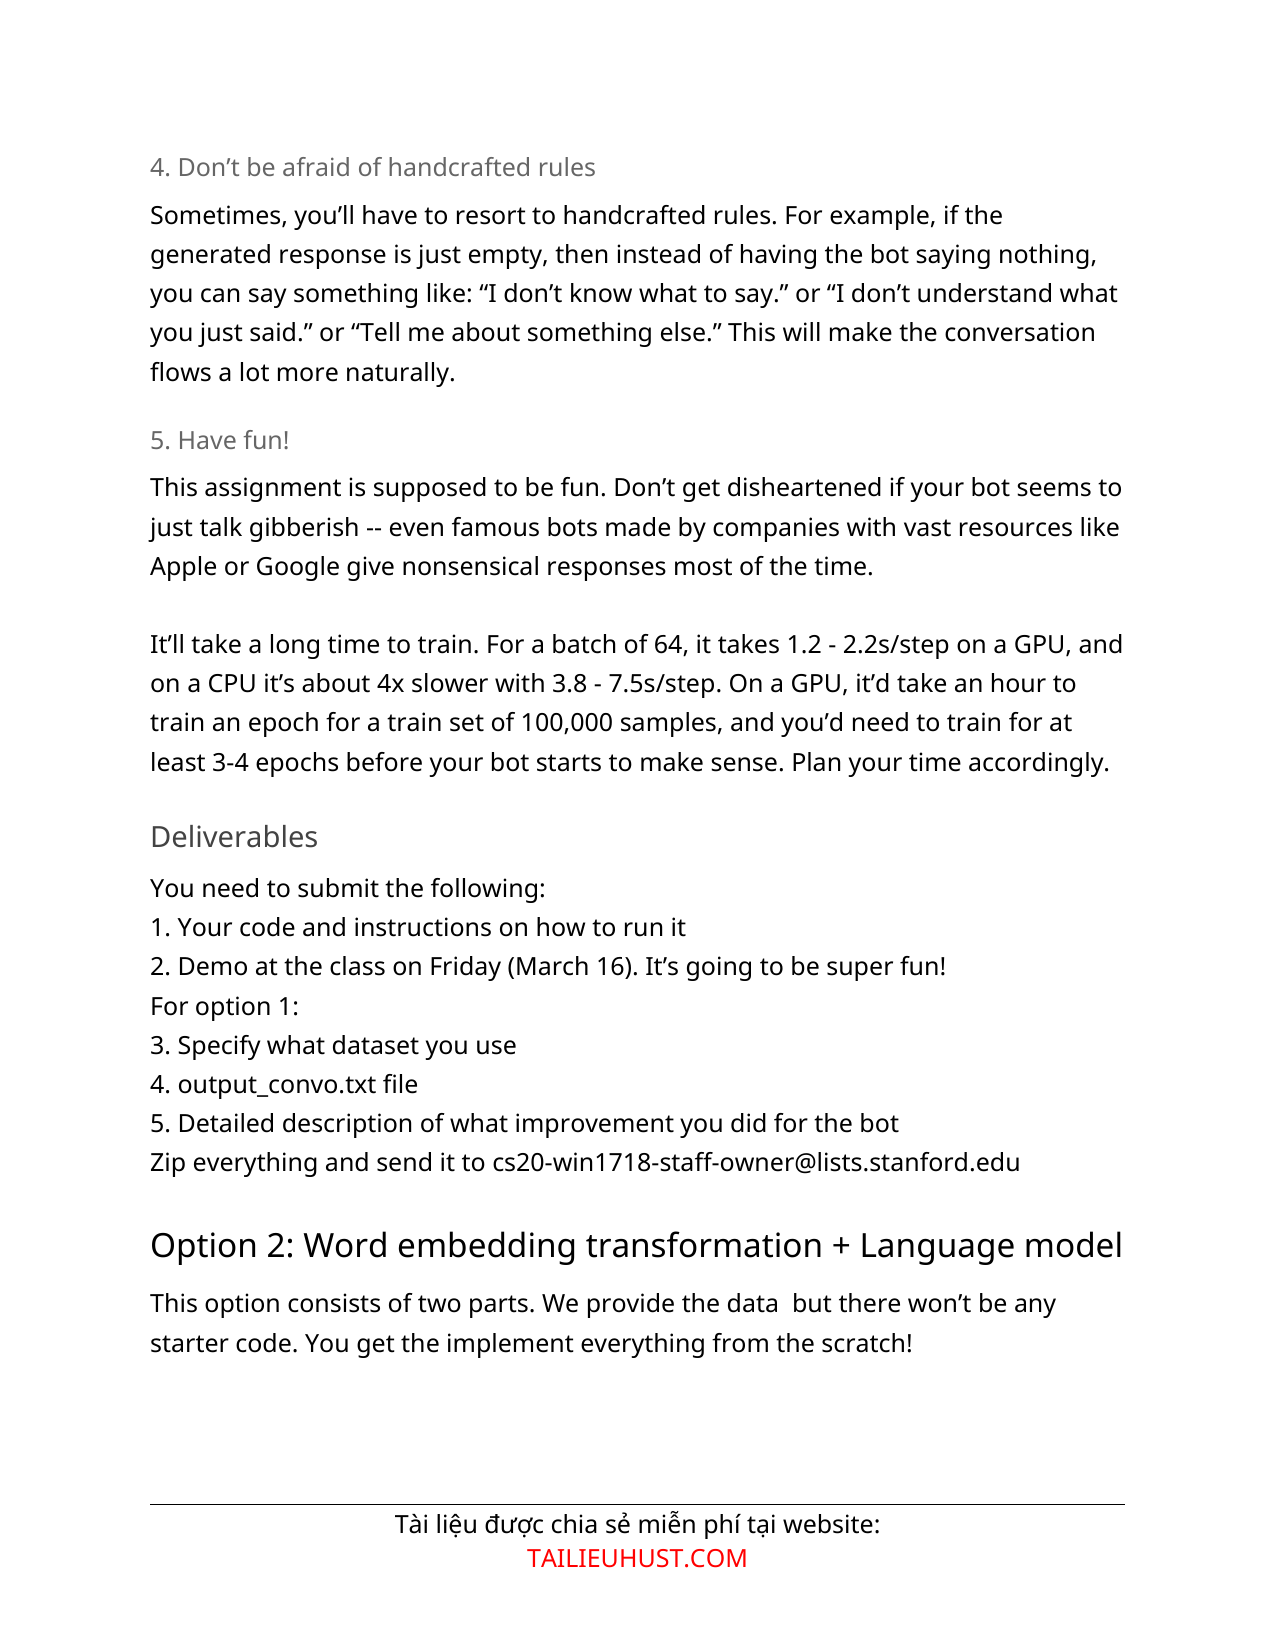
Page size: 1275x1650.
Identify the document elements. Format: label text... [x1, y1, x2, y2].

text 5. Detailed description of what improvement you did for the bot [150, 1106, 1125, 1140]
subtitle 4. Don’t be afraid of handcrafted rules [150, 150, 1125, 184]
text Sometimes, you’ll have to resort to handcrafted rules. For example, if the generated response is just empty, then instead of having the bot saying nothing, you can say something like: “I don’t know what to say.” or “I don’t understand what you just said.” or “Tell me about something else.” This will make the conversation flows a lot more naturally. [150, 197, 1125, 388]
text It’ll take a long time to train. For a batch of 64, it takes 1.2 - 2.2s/step on a GPU, and on a CPU it’s about 4x slower with 3.8 - 7.5s/step. On a GPU, it’d take an hour to train an epoch for a train set of 100,000 samples, and you’d need to train for at least 3-4 epochs before your bot starts to make sense. Plan your time accordingly. [150, 627, 1125, 778]
text 3. Specify what dataset you use [150, 1027, 1125, 1061]
text This option consists of two parts. We provide the data but there won’t be any starter code. You get the implement everything from the scratch! [150, 1286, 1125, 1359]
text 2. Demo at the class on Friday (March 16). It’s going to be super fun! [150, 949, 1125, 983]
text You need to submit the following: [150, 871, 1125, 905]
text This assignment is supposed to be fun. Don’t get disheartened if your bot seems to just talk gibberish -- even famous bots made by companies with vast resources like Apple or Google give nonsensical responses most of the time. [150, 470, 1125, 582]
subtitle 5. Have fun! [150, 422, 1125, 457]
subtitle Deliverables [150, 817, 1125, 856]
text For option 1: [150, 988, 1125, 1022]
text 1. Your code and instructions on how to run it [150, 910, 1125, 944]
text 4. output_convo.txt file [150, 1066, 1125, 1101]
text Zip everything and send it to cs20-win1718-staff-owner@lists.stanford.edu [150, 1145, 1125, 1179]
subtitle Option 2: Word embedding transformation + Language model [150, 1221, 1125, 1267]
